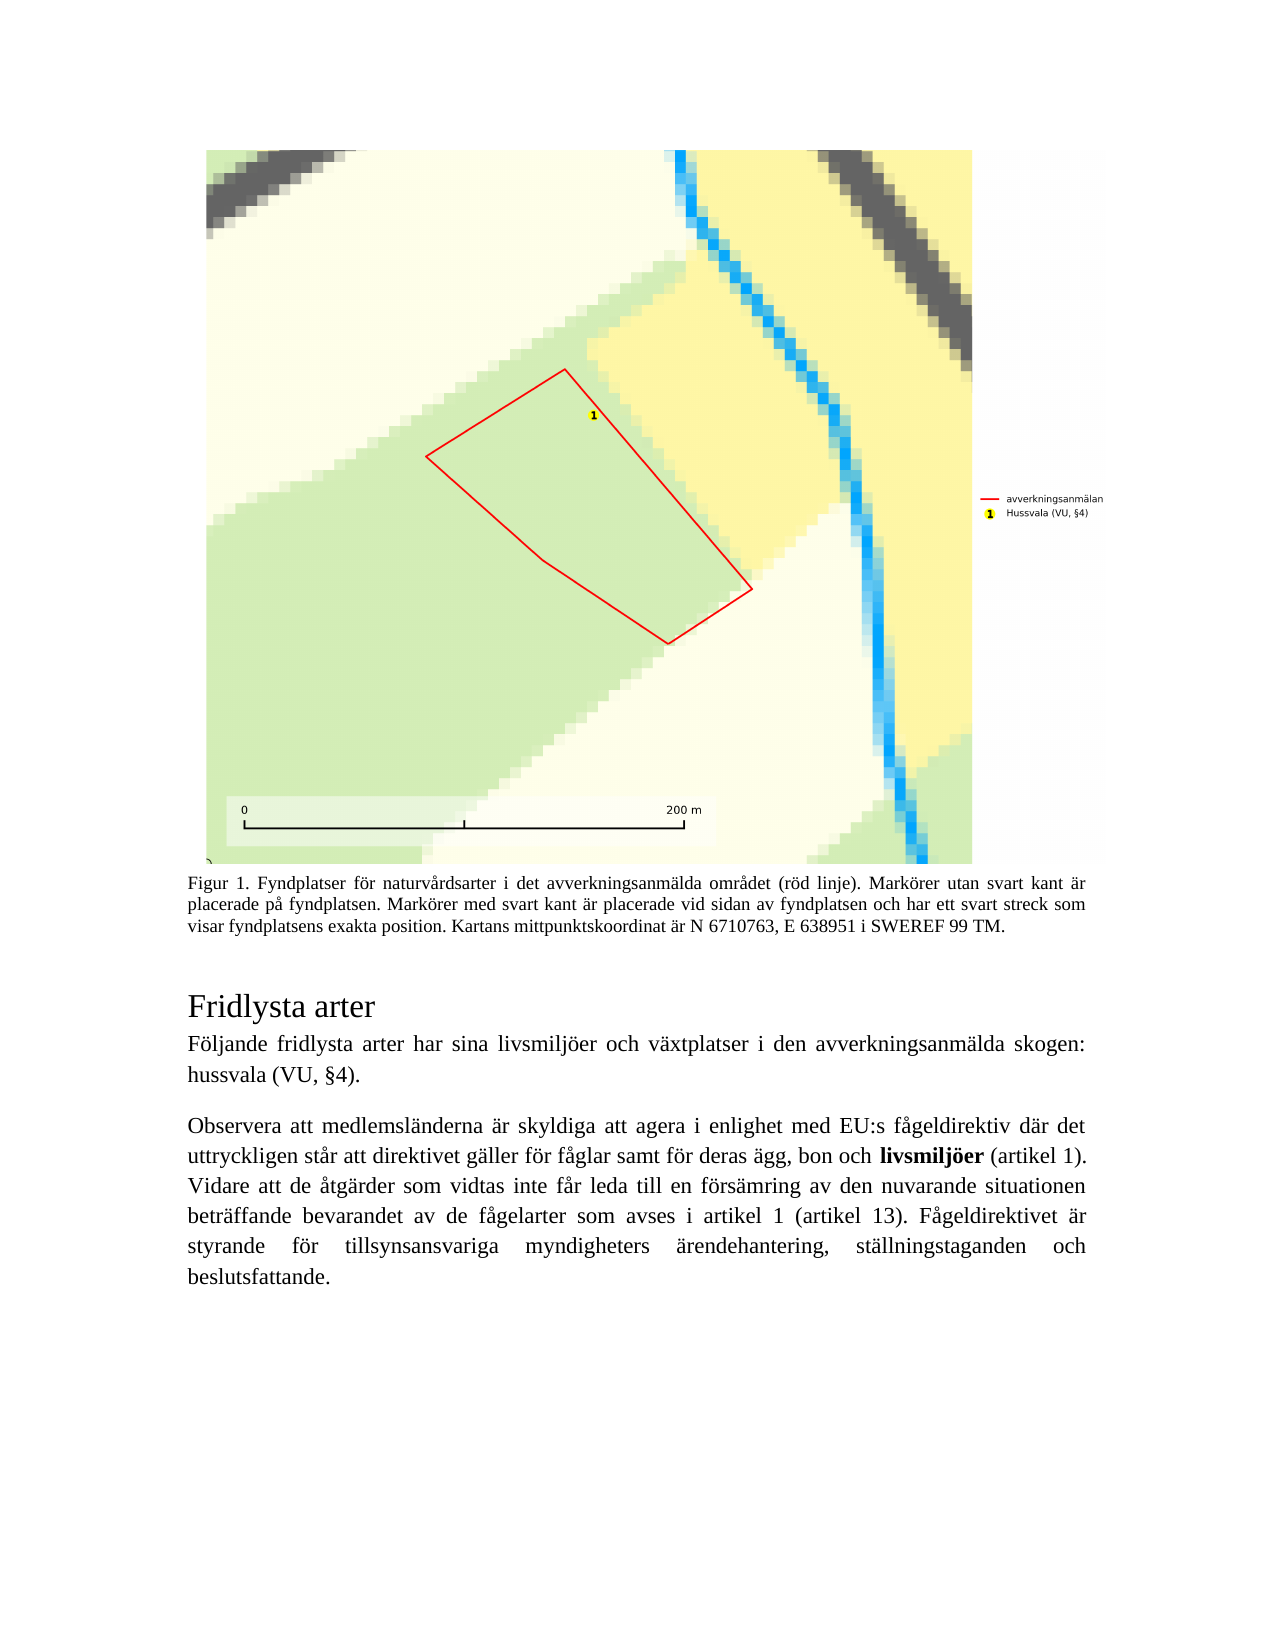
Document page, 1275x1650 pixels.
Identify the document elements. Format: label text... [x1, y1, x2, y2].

text Figur 1. Fyndplatser för naturvårdsarter i det avverkningsanmälda området (röd linje). Markörer utan svart kant är placerade på fyndplatsen. Markörer med svart kant är placerade vid sidan av fyndplatsen och har ett svart streck som visar fyndplatsens exakta position. Kartans mittpunktskoordinat är N 6710763, E 638951 i SWEREF 99 TM. [187, 872, 1087, 936]
picture [206, 150, 1107, 864]
subtitle Fridlysta arter [187, 986, 1087, 1025]
text Följande fridlysta arter har sina livsmiljöer och växtplatser i den avverkningsanmälda skogen: hussvala (VU, §4). [187, 1031, 1087, 1087]
text Observera att medlemsländerna är skyldiga att agera i enlighet med EU:s fågeldirektiv där det uttryckligen står att direktivet gäller för fåglar samt för deras ägg, bon och livsmiljöer (artikel 1). Vidare att de åtgärder som vidtas inte får leda till en försämring av den nuvarande situationen beträffande bevarandet av de fågelarter som avses i artikel 1 (artikel 13). Fågeldirektivet är styrande för tillsynsansvariga myndigheters ärendehantering, ställningstaganden och beslutsfattande. [187, 1112, 1087, 1289]
